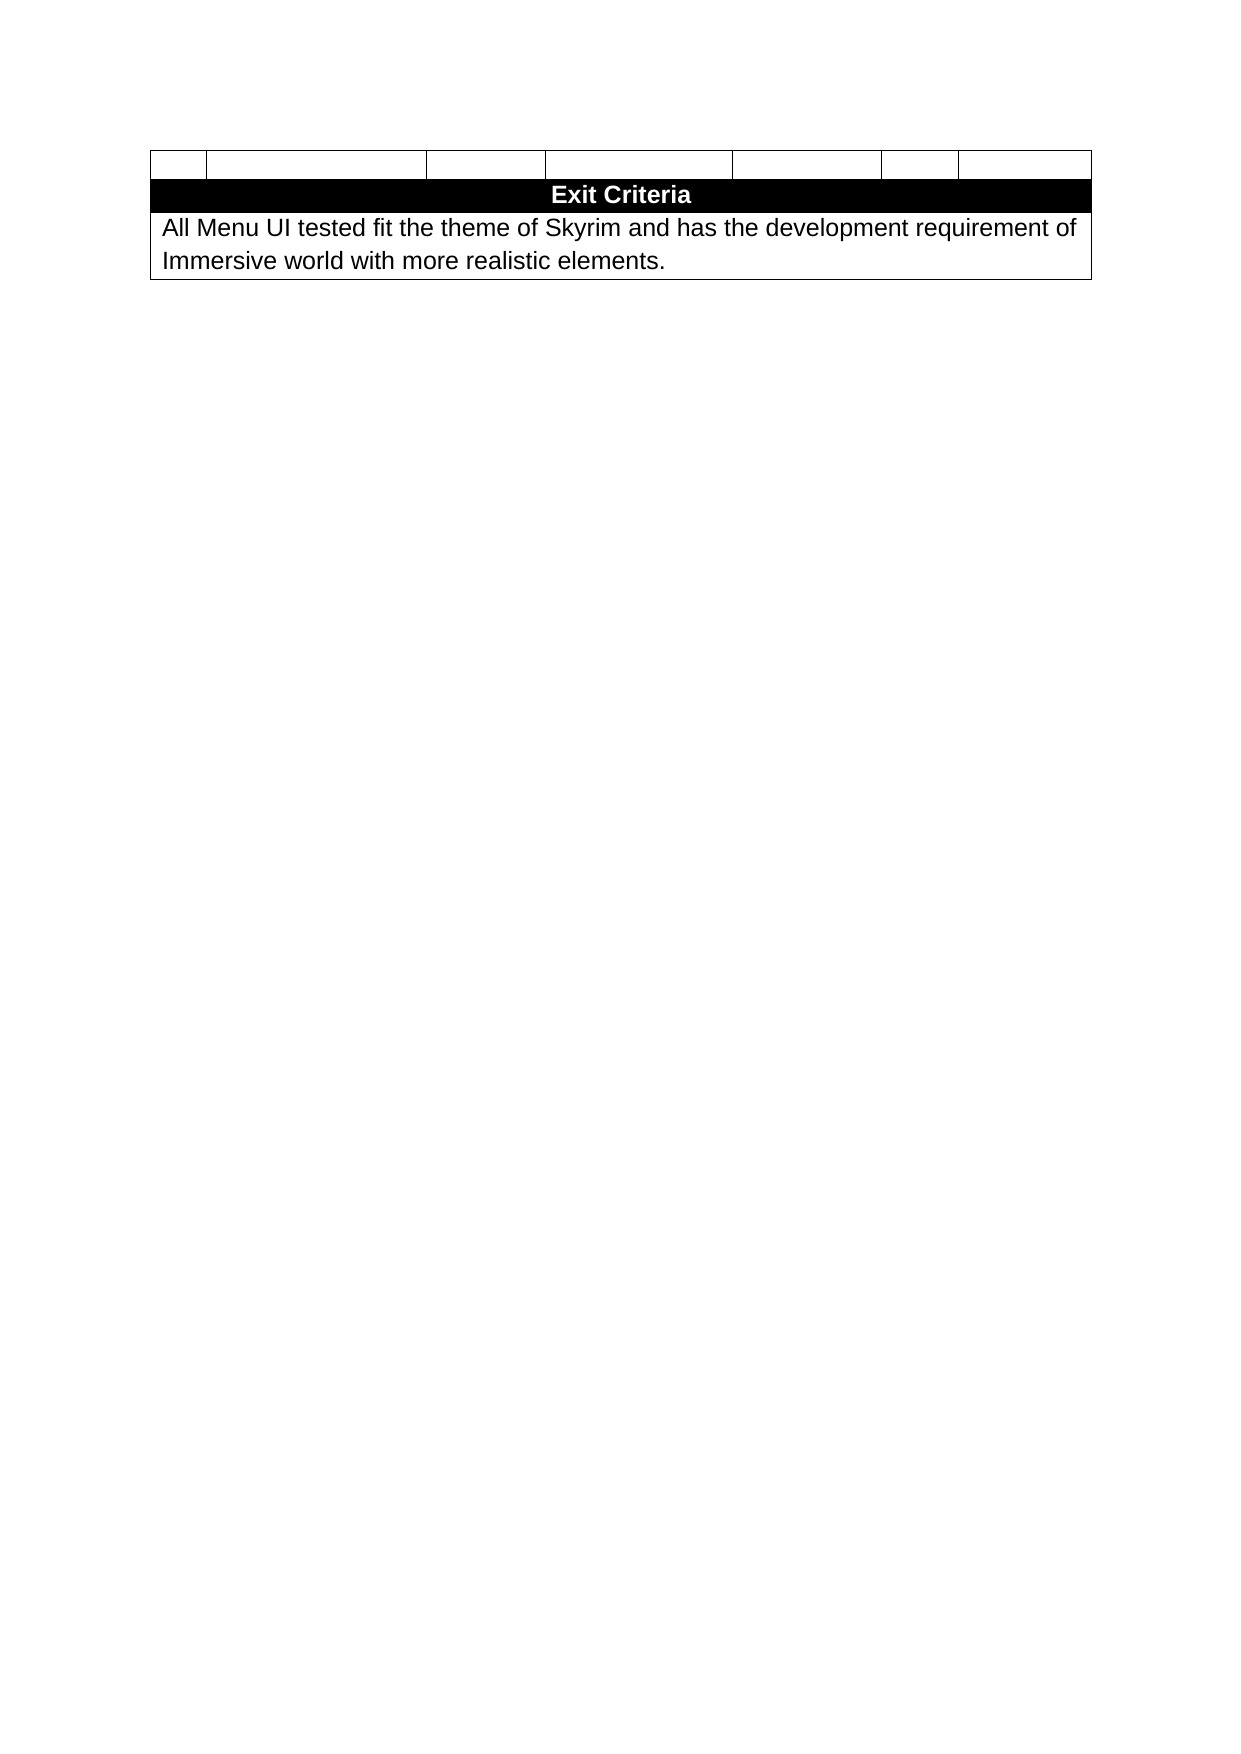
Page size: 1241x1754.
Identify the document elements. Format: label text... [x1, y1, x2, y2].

table_cell [882, 151, 958, 178]
table_cell [959, 151, 1091, 178]
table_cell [207, 151, 426, 178]
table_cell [427, 151, 545, 178]
table_cell All Menu UI tested fit the theme of Skyrim and has the development requirement of Immersive world with more realistic elements. [151, 213, 1091, 279]
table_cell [546, 151, 732, 178]
table_cell [733, 151, 881, 178]
table_cell Exit Criteria [151, 180, 1091, 212]
table_cell 5. [151, 151, 206, 178]
